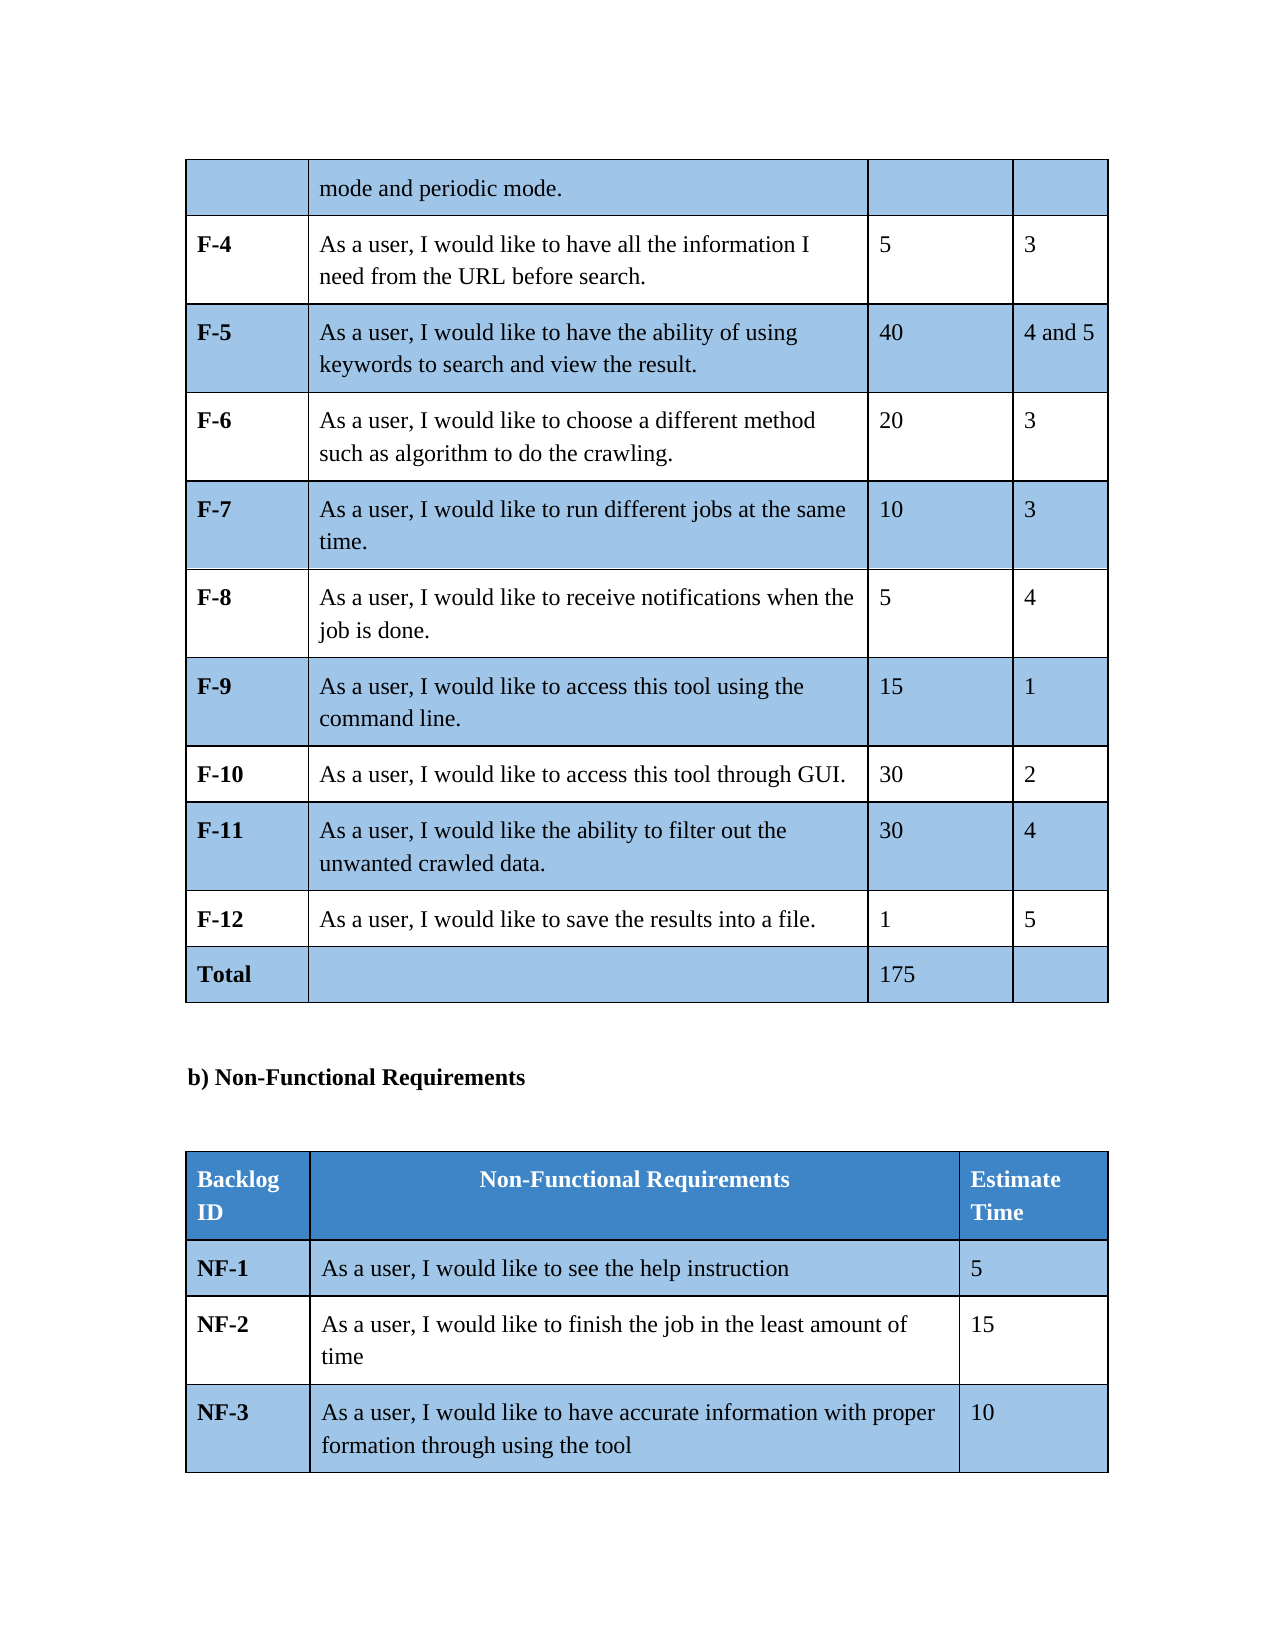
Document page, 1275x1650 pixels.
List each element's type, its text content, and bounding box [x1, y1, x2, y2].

table_cell F-10 [187, 747, 308, 801]
table_cell 1 [869, 891, 1012, 946]
table_cell As a user, I would like to have the ability of using keywords to search and view the result. [309, 305, 867, 392]
table_cell As a user, I would like to choose a different method such as algorithm to do the crawling. [309, 393, 867, 480]
table_cell 4 and 5 [1014, 305, 1107, 392]
table_cell 5 [869, 216, 1012, 303]
table_cell As a user, I would like to have all the information I need from the URL before search. [309, 216, 867, 303]
table_cell 3 [1014, 482, 1107, 568]
table_cell 20 [869, 393, 1012, 480]
table_cell 5 [1014, 891, 1107, 946]
table_cell F-6 [187, 393, 308, 480]
table_cell As a user, I would like to access this tool using the command line. [309, 658, 867, 745]
table_cell 30 [869, 803, 1012, 890]
table_cell 3 [1014, 393, 1107, 480]
table_cell 1 [1014, 658, 1107, 745]
table_cell 10 [960, 1385, 1107, 1472]
table_cell Total [187, 947, 308, 1002]
table_cell 8 [869, 160, 1012, 215]
table_cell 15 [869, 658, 1012, 745]
table_cell F-12 [187, 891, 308, 946]
table_cell As a user, I would like to see the help instruction [311, 1241, 959, 1295]
table_cell F-4 [187, 216, 308, 303]
table_cell As a user, I would like the ability to filter out the unwanted crawled data. [309, 803, 867, 890]
table_cell As a user, I would like to access this tool through GUI. [309, 747, 867, 801]
table_header Non-Functional Requirements [311, 1152, 959, 1239]
table_cell NF-3 [187, 1385, 309, 1472]
table_cell 175 [869, 947, 1012, 1002]
table_cell 15 [960, 1297, 1107, 1383]
table_cell 5 [960, 1241, 1107, 1295]
text b) Non-Functional Requirements [187, 1061, 1087, 1093]
table_cell 5 [869, 570, 1012, 657]
table_cell F-9 [187, 658, 308, 745]
table_header Backlog ID [187, 1152, 309, 1239]
table_cell 40 [869, 305, 1012, 392]
table_cell 3 [1014, 216, 1107, 303]
table_cell 10 [869, 482, 1012, 568]
table_cell F-8 [187, 570, 308, 657]
table_cell F-7 [187, 482, 308, 568]
table_cell F-5 [187, 305, 308, 392]
table_cell 3 [1014, 160, 1107, 215]
table_cell NF-1 [187, 1241, 309, 1295]
table_cell 4 [1014, 803, 1107, 890]
table_cell [1014, 947, 1107, 1002]
table_cell F-3 [187, 160, 308, 215]
table_cell NF-2 [187, 1297, 309, 1383]
table_cell As a user, I would like to have accurate information with proper formation through using the tool [311, 1385, 959, 1472]
table_cell [309, 947, 867, 1002]
table_cell 4 [1014, 570, 1107, 657]
table_cell As a user, I would like to receive notifications when the job is done. [309, 570, 867, 657]
table_cell F-11 [187, 803, 308, 890]
table_cell 30 [869, 747, 1012, 801]
table_cell 2 [1014, 747, 1107, 801]
table_cell As a user, I would like to finish the job in the least amount of time [311, 1297, 959, 1383]
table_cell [309, 160, 867, 215]
table_cell As a user, I would like to run different jobs at the same time. [309, 482, 867, 568]
table_header Estimate Time [960, 1152, 1107, 1239]
table_cell As a user, I would like to save the results into a file. [309, 891, 867, 946]
